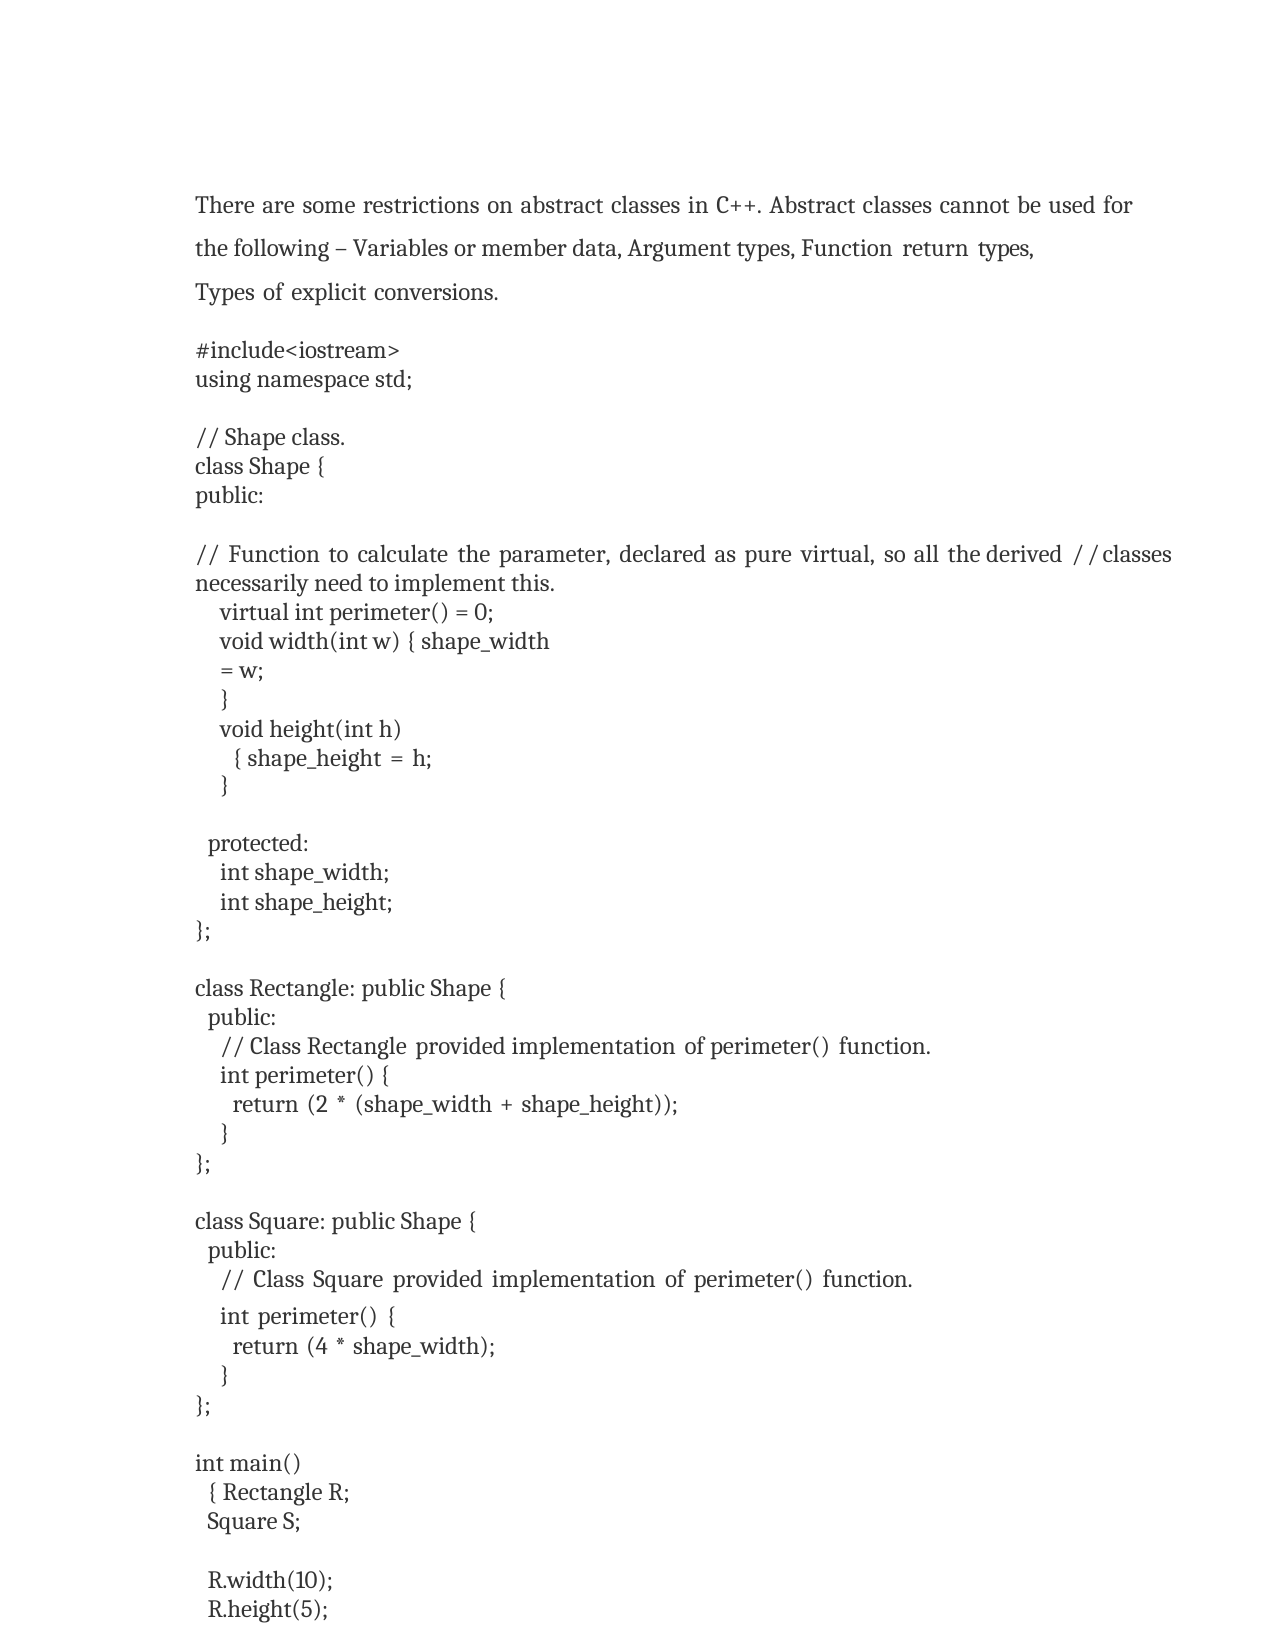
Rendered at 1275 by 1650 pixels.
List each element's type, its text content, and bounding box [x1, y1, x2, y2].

text }; [195, 1391, 1125, 1419]
text // Shape class. class Shape { public: [195, 423, 393, 510]
text class Square: public Shape { public: [195, 1207, 522, 1265]
text R.height(5); [207, 1595, 1125, 1624]
text R.width(10); [207, 1566, 1125, 1594]
text return (4 * shape_width); [232, 1332, 1125, 1361]
text #include<iostream> using namespace std; [195, 336, 459, 393]
text void width(int w) { shape_width = w; [220, 627, 553, 685]
text // Function to calculate the parameter, declared as pure virtual, so all the derived //classes necessarily need to implement this. [195, 540, 1172, 597]
text int perimeter() { [220, 1302, 1125, 1331]
text }; [195, 1148, 1125, 1177]
text int shape_width; [220, 858, 459, 887]
text // Class Rectangle provided implementation of perimeter() function. [220, 1032, 1012, 1061]
text Types of explicit conversions. [195, 278, 1125, 307]
text } [220, 773, 1125, 799]
text }; [195, 917, 1125, 943]
text } [220, 685, 1125, 714]
text // Class Square provided implementation of perimeter() function. [220, 1265, 1125, 1294]
text void height(int h) { shape_height = h; [220, 715, 487, 772]
text } [220, 1361, 1125, 1390]
text There are some restrictions on abstract classes in C++. Abstract classes cannot be used for the following – Variables or member data, Argument types, Function return types, [195, 191, 1134, 263]
text int perimeter() { [220, 1061, 1012, 1089]
text } [220, 1119, 1125, 1148]
text return (2 * (shape_width + shape_height)); [232, 1090, 1125, 1118]
text int main() { Rectangle R; Square S; [195, 1449, 384, 1536]
text virtual int perimeter() = 0; [220, 598, 553, 627]
text class Rectangle: public Shape { public: [195, 974, 562, 1032]
text int shape_height; [220, 888, 459, 917]
text protected: [207, 829, 1125, 857]
